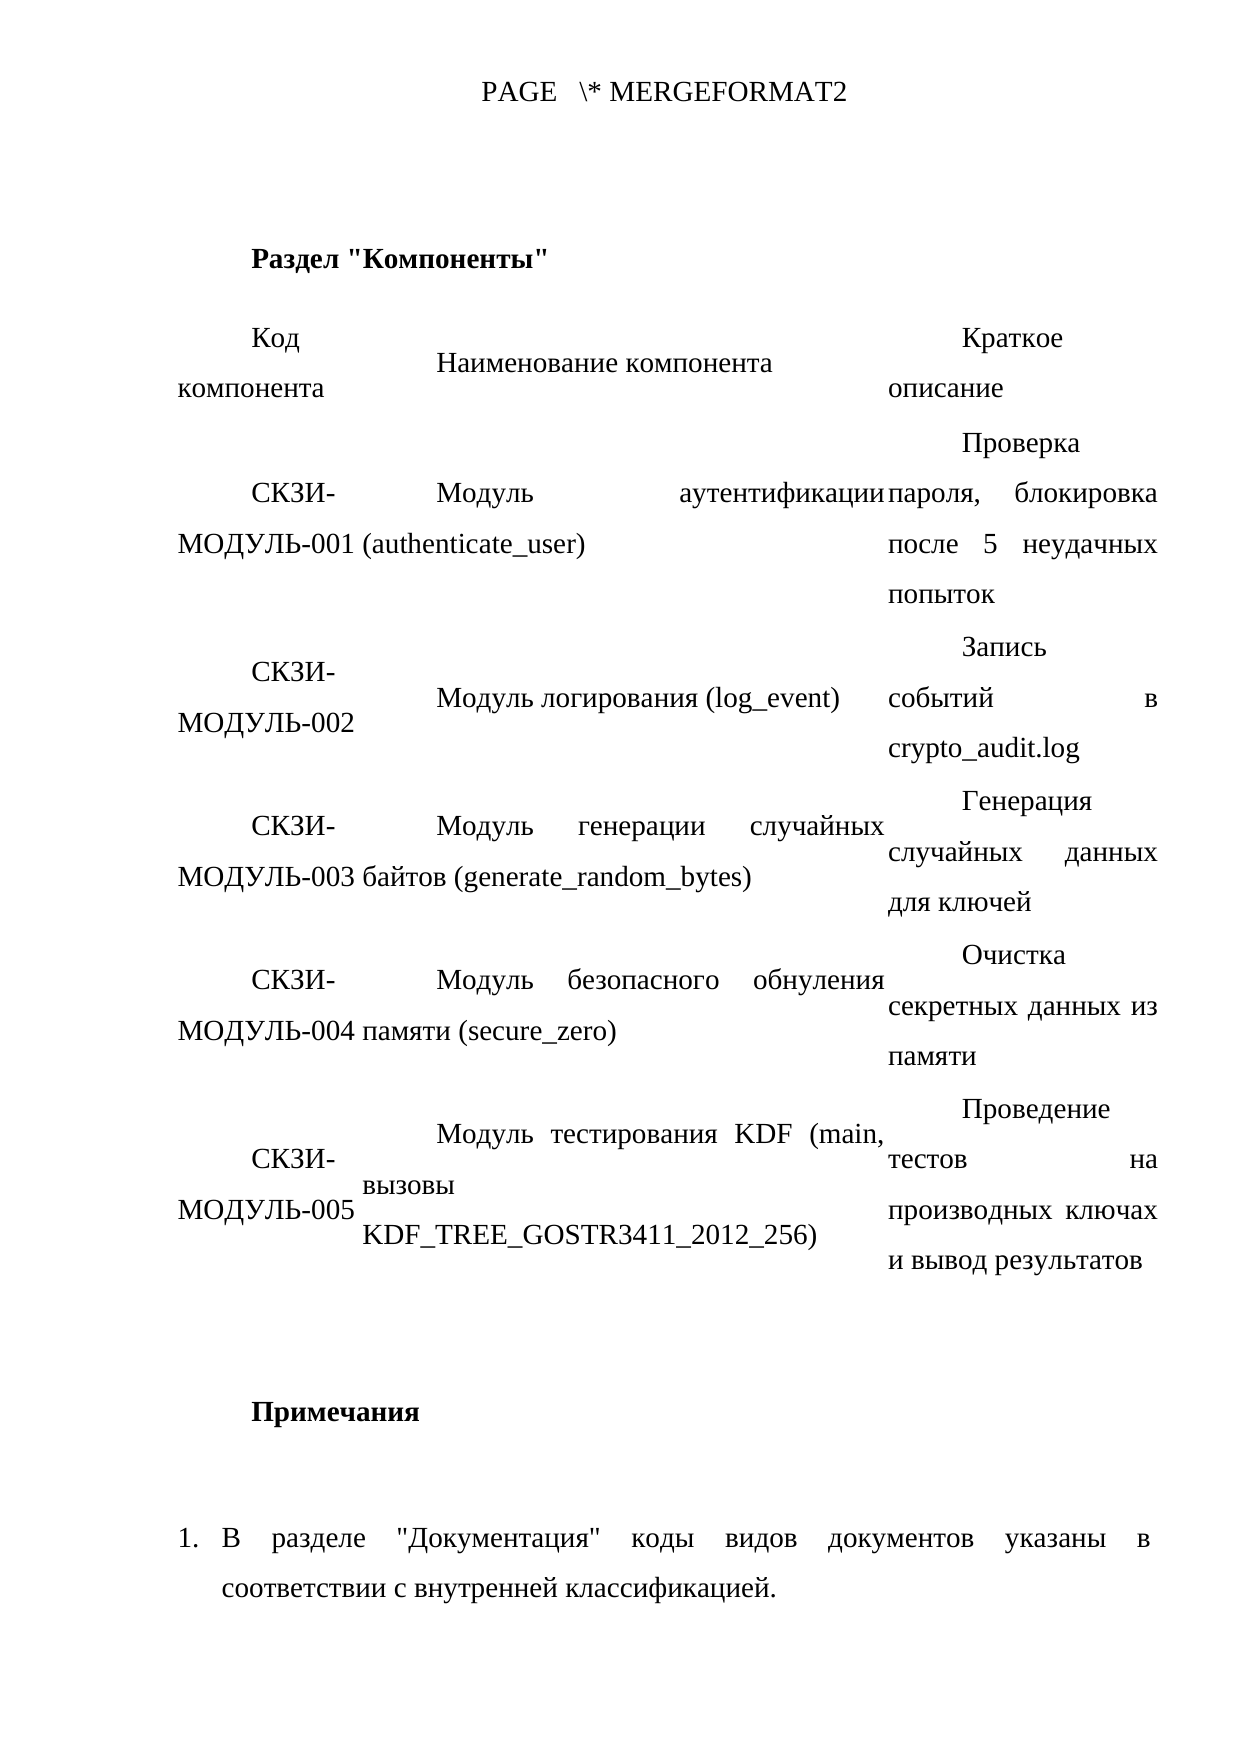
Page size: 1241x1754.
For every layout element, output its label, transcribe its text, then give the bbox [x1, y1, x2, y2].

table_header Наименование компонента [361, 317, 886, 424]
table_header Код компонента [176, 317, 361, 424]
table_header Краткое описание [886, 317, 1159, 424]
table_cell СКЗИ-МОДУЛЬ-002 [176, 628, 361, 782]
table_cell Модуль логирования (log_event) [361, 628, 886, 782]
table_cell Проверка пароля, блокировка после 5 неудачных попыток [886, 424, 1159, 628]
table_cell Модуль безопасного обнуления памяти (secure_zero) [361, 936, 886, 1090]
table_cell Модуль генерации случайных байтов (generate_random_bytes) [361, 782, 886, 936]
table_cell Очистка секретных данных из памяти [886, 936, 1159, 1090]
table_cell СКЗИ-МОДУЛЬ-003 [176, 782, 361, 936]
table_cell СКЗИ-МОДУЛЬ-004 [176, 936, 361, 1090]
table_cell Модуль тестирования KDF (main, вызовы KDF_TREE_GOSTR3411_2012_256) [361, 1090, 886, 1294]
list В разделе "Документация" коды видов документов указаны в соответствии с внутренней классификацией. [177, 1520, 1152, 1604]
table_cell Модуль аутентификации (authenticate_user) [361, 424, 886, 628]
table_cell СКЗИ-МОДУЛЬ-001 [176, 424, 361, 628]
text Раздел "Компоненты" [177, 241, 1152, 275]
table_cell Запись событий в crypto_audit.log [886, 628, 1159, 782]
text Примечания [177, 1394, 1152, 1428]
table_cell Проведение тестов на производных ключах и вывод результатов [886, 1090, 1159, 1294]
table_cell СКЗИ-МОДУЛЬ-005 [176, 1090, 361, 1294]
table_cell Генерация случайных данных для ключей [886, 782, 1159, 936]
